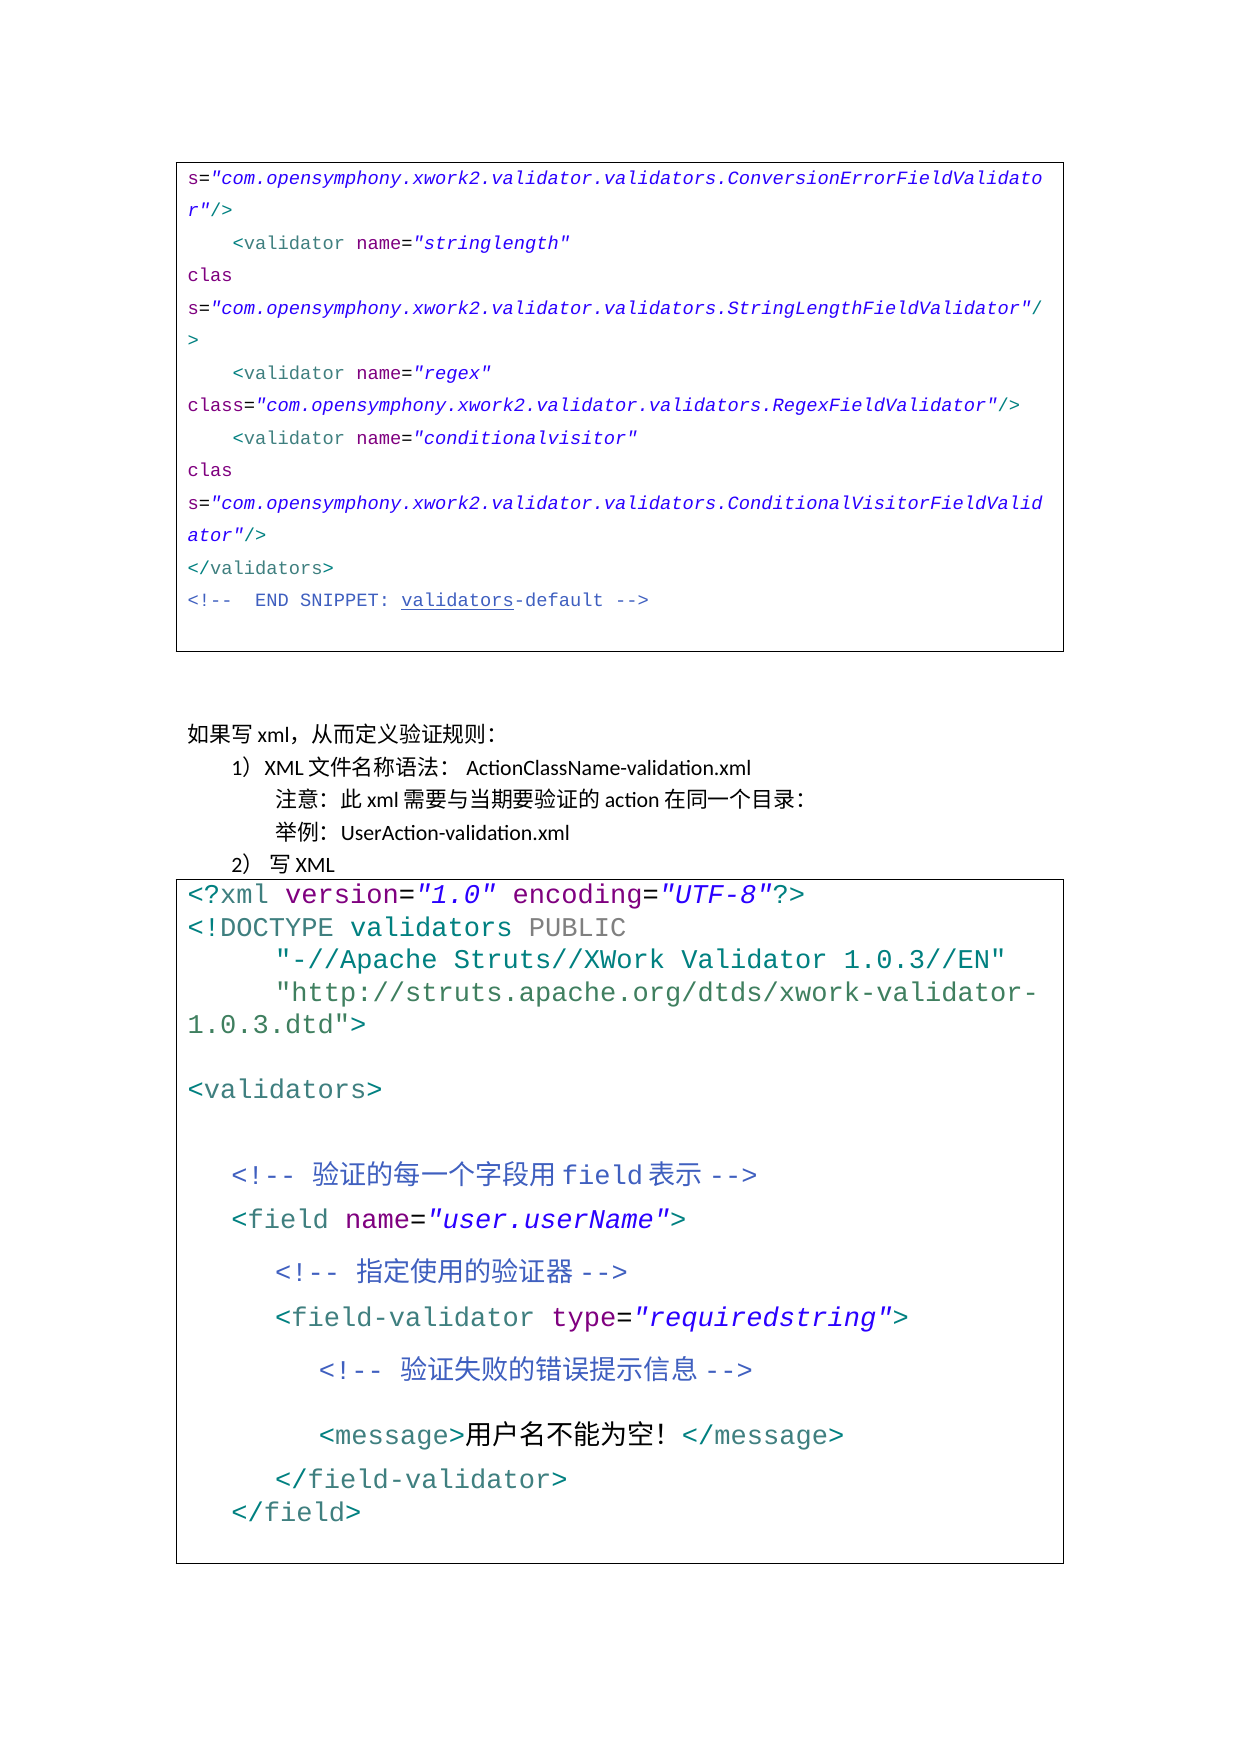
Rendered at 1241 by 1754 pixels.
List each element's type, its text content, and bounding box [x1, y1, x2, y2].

text 2） 写XML [187, 847, 1053, 879]
text 1）XML文件名称语法： ActionClassName-validation.xml [187, 749, 1053, 782]
text 如果写xml，从而定义验证规则： [187, 717, 1053, 749]
text 举例：UserAction-validation.xml [187, 814, 1053, 847]
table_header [177, 880, 1063, 1563]
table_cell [177, 163, 1063, 651]
text 注意：此xml需要与当期要验证的action在同一个目录： [187, 782, 1053, 814]
